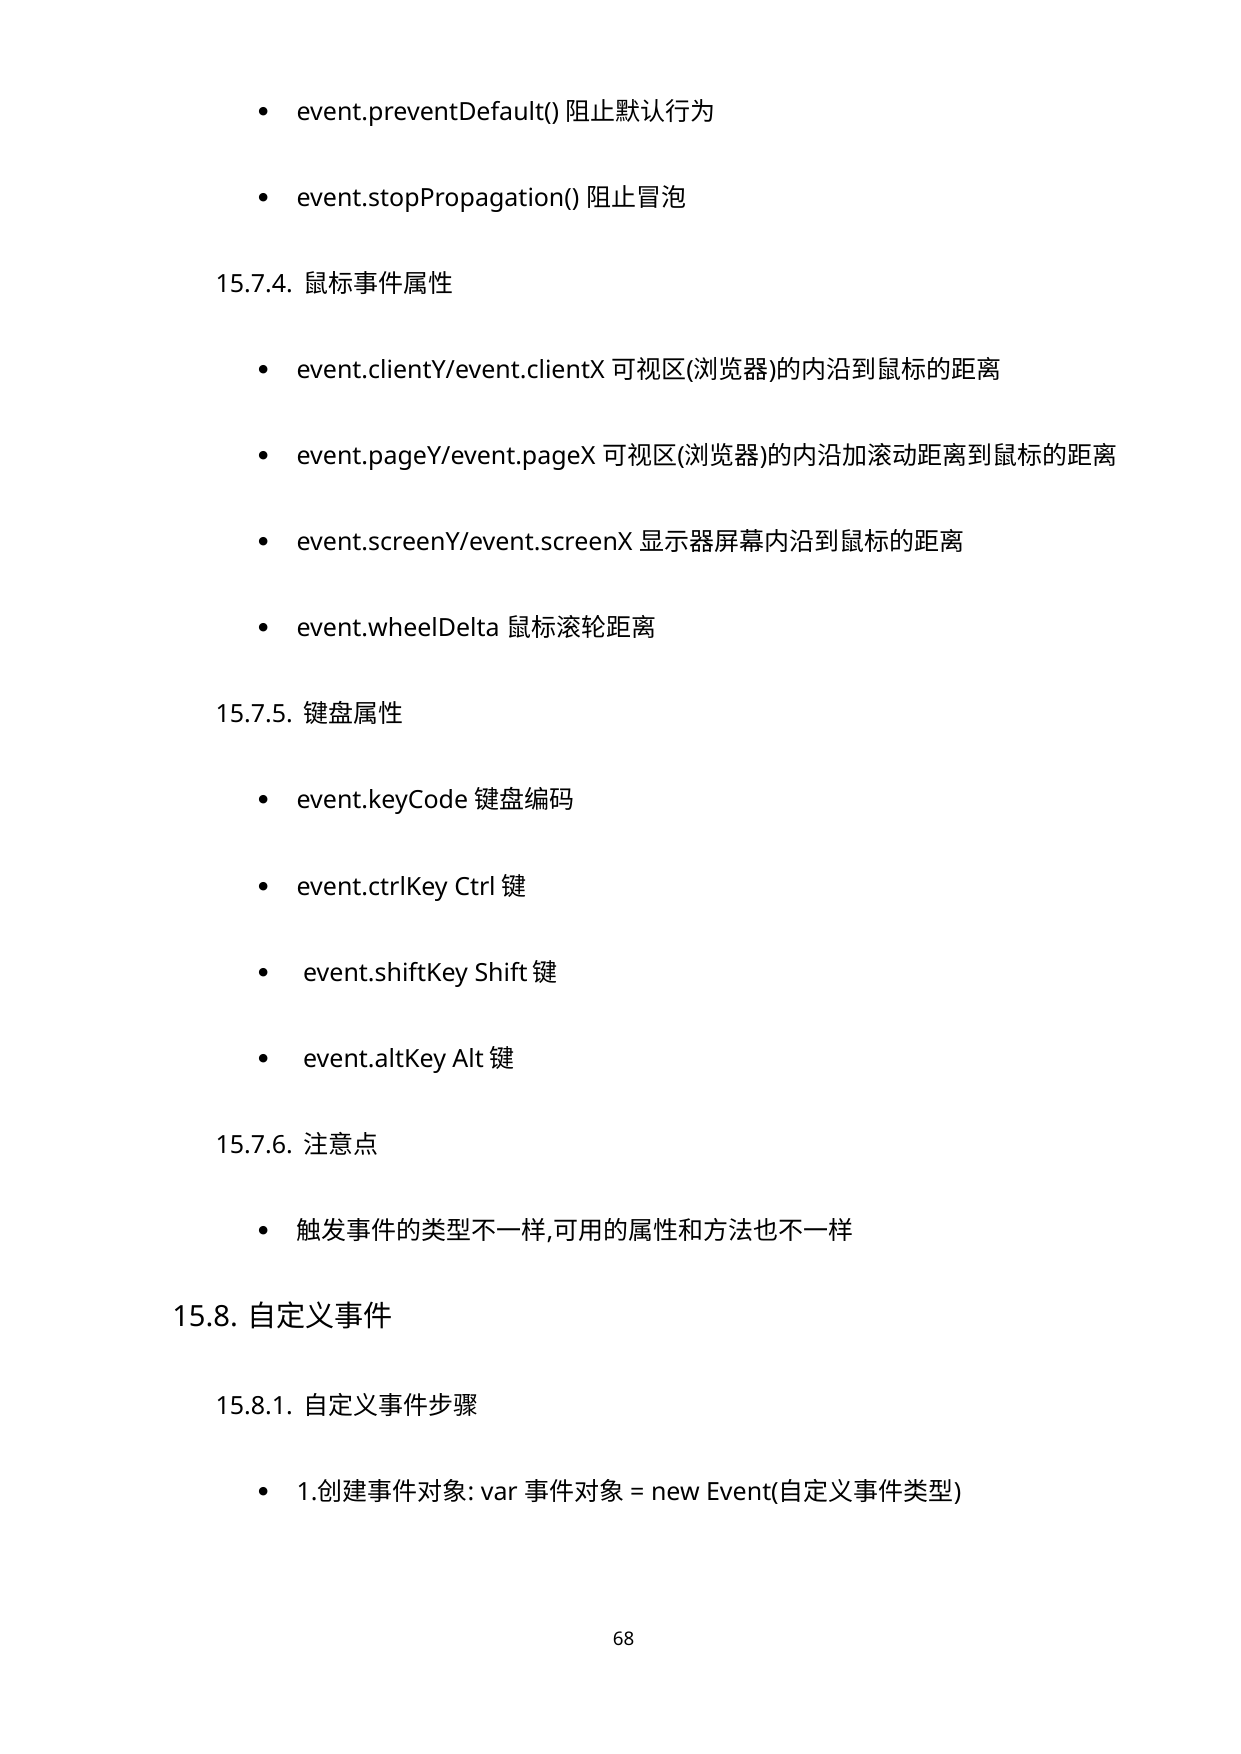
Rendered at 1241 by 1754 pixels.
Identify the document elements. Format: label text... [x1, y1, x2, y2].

list event.screenY/event.screenX 显示器屏幕内沿到鼠标的距离 [259, 506, 1118, 574]
subtitle 注意点 [215, 1108, 1118, 1176]
list event.keyCode 键盘编码 [259, 764, 1118, 832]
list event.ctrlKey Ctrl键 [259, 850, 1118, 918]
subtitle 自定义事件 [172, 1280, 1118, 1348]
subtitle 键盘属性 [215, 678, 1118, 746]
list 触发事件的类型不一样,可用的属性和方法也不一样 [259, 1194, 1118, 1262]
list event.shiftKey Shift键 [259, 936, 1118, 1004]
list 1.创建事件对象: var 事件对象 = new Event(自定义事件类型) [259, 1455, 1118, 1523]
list event.altKey Alt键 [259, 1022, 1118, 1090]
list event.preventDefault() 阻止默认行为 [259, 76, 1118, 144]
list event.wheelDelta 鼠标滚轮距离 [259, 592, 1118, 660]
list event.pageY/event.pageX 可视区(浏览器)的内沿加滚动距离到鼠标的距离 [259, 420, 1118, 488]
subtitle 鼠标事件属性 [215, 248, 1118, 316]
list event.clientY/event.clientX 可视区(浏览器)的内沿到鼠标的距离 [259, 334, 1118, 402]
subtitle 自定义事件步骤 [215, 1369, 1118, 1437]
list event.stopPropagation() 阻止冒泡 [259, 162, 1118, 230]
